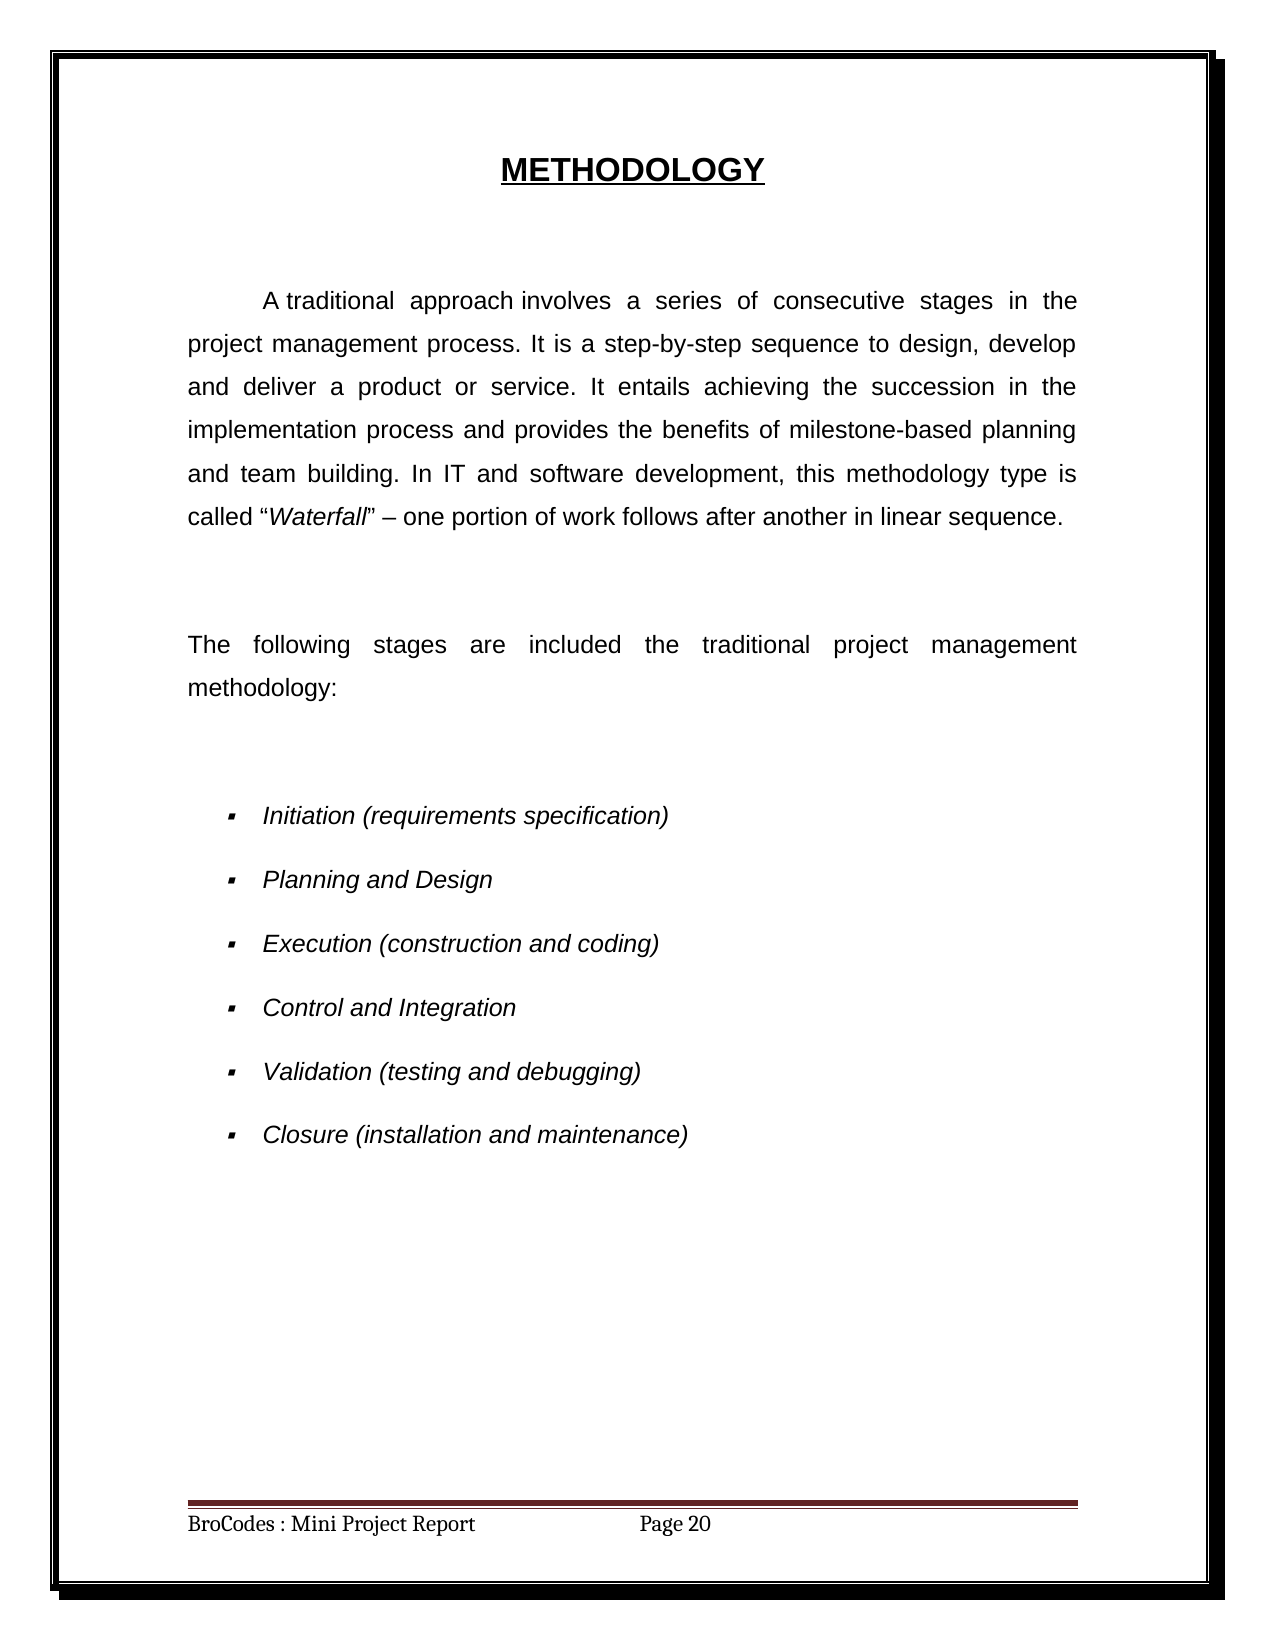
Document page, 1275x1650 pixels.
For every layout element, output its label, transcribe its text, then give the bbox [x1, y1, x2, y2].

list Planning and Design [225, 864, 1078, 893]
list Closure (installation and maintenance) [225, 1120, 1078, 1149]
text METHODOLOGY [187, 150, 1078, 188]
list Control and Integration [225, 992, 1078, 1021]
text The following stages are included the traditional project management methodology: [187, 629, 1078, 701]
list Validation (testing and debugging) [225, 1056, 1078, 1085]
list Initiation (requirements specification) [225, 801, 1078, 829]
list Execution (construction and coding) [225, 928, 1078, 957]
text A traditional approach involves a series of consecutive stages in the project management process. It is a step-by-step sequence to design, develop and deliver a product or service. It entails achieving the succession in the implementation process and provides the benefits of milestone-based planning and team building. In IT and software development, this methodology type is called “Waterfall” – one portion of work follows after another in linear sequence. [187, 286, 1078, 530]
